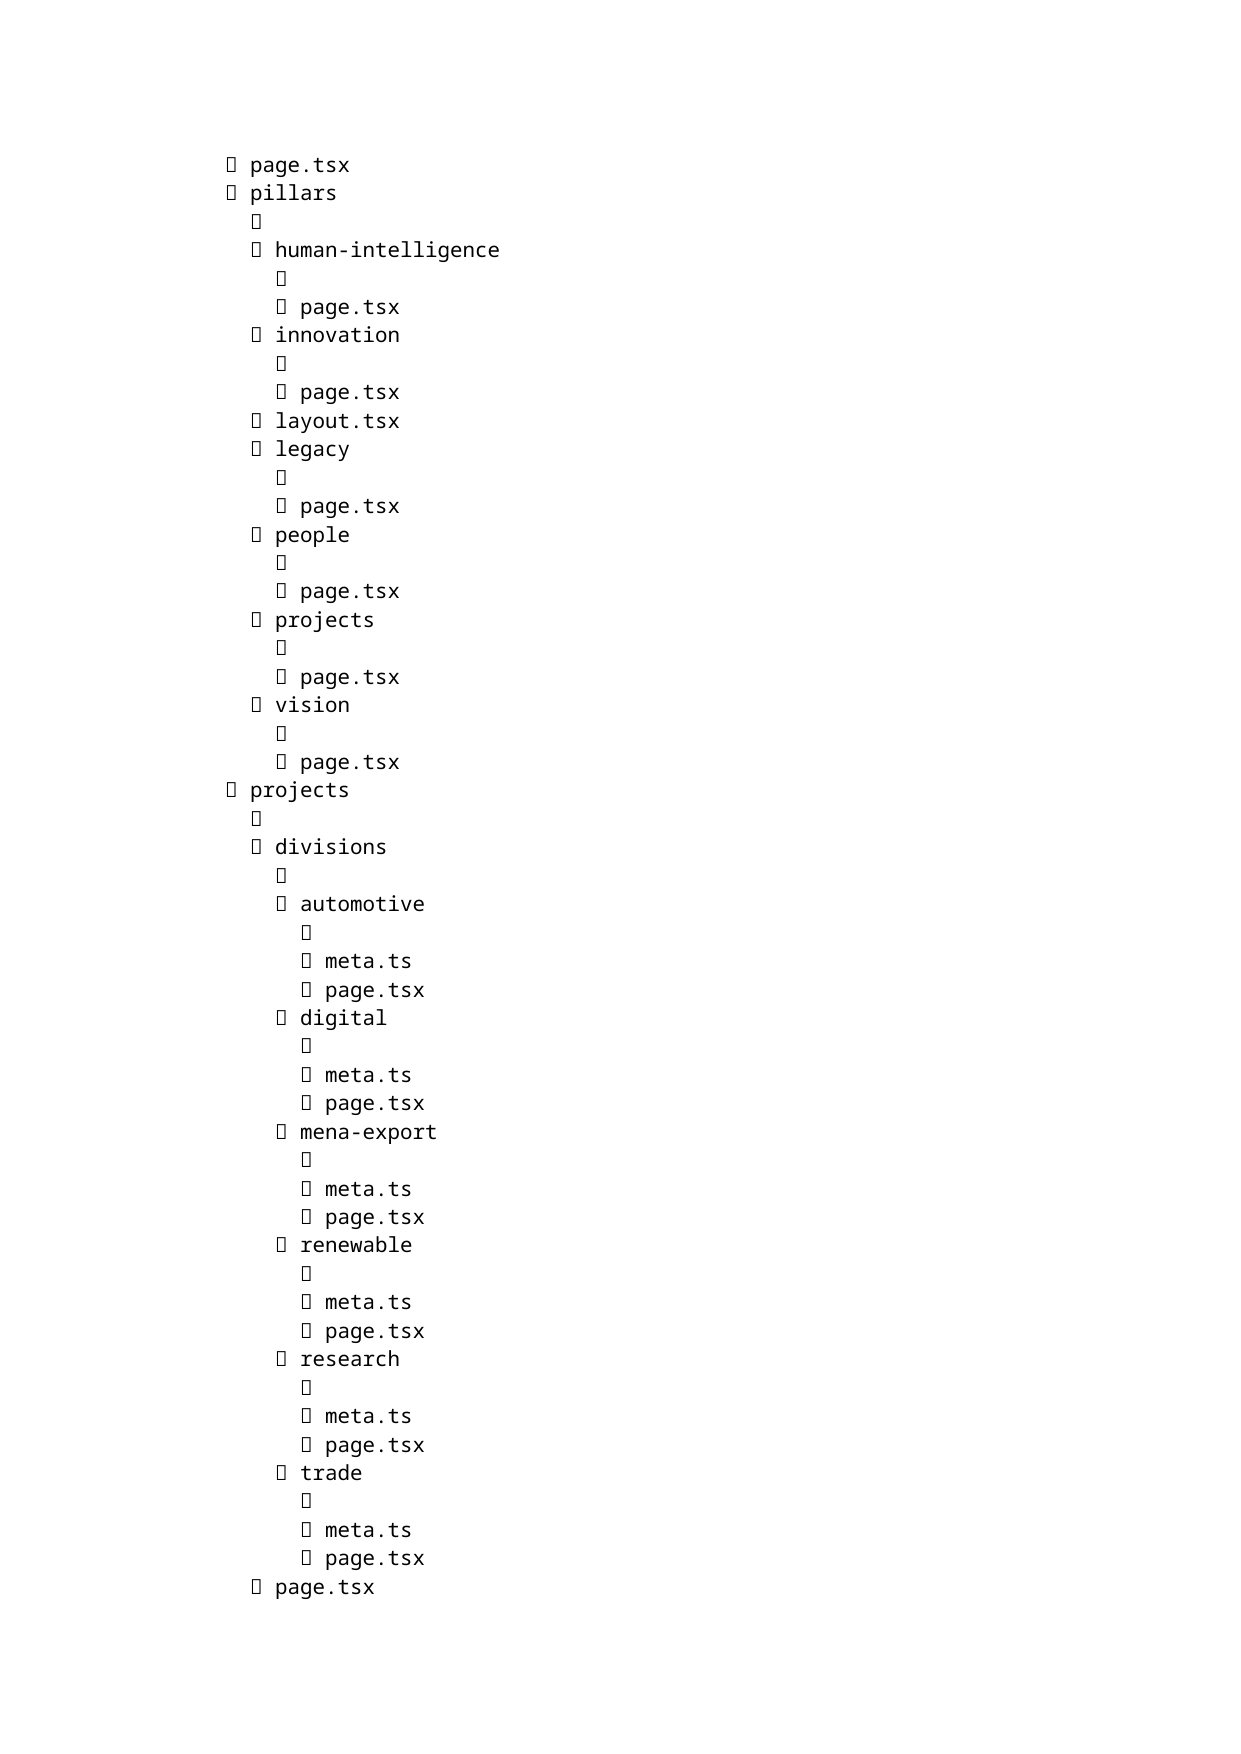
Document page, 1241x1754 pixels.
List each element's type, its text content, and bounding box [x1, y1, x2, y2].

text 📄 vision [150, 690, 1090, 719]
text 📄 digital [150, 1003, 1090, 1032]
text 📄 [150, 804, 1090, 832]
text 📄 research [150, 1344, 1090, 1373]
text 📄 [150, 349, 1090, 377]
text 📄 page.tsx [150, 1316, 1090, 1344]
text 📄 [150, 207, 1090, 235]
text 📄 meta.ts [150, 1287, 1090, 1316]
text 📄 page.tsx [150, 377, 1090, 406]
text 📄 [150, 1145, 1090, 1174]
text 📄 page.tsx [150, 1202, 1090, 1231]
text 📄 page.tsx [150, 747, 1090, 776]
text 📄 trade [150, 1458, 1090, 1487]
text 📄 people [150, 520, 1090, 548]
text 📄 innovation [150, 321, 1090, 349]
text 📄 layout.tsx [150, 406, 1090, 434]
text 📄 page.tsx [150, 975, 1090, 1003]
text 📄 [150, 719, 1090, 747]
text 📄 [150, 548, 1090, 577]
text 📄 meta.ts [150, 1515, 1090, 1543]
text 📄 projects [150, 605, 1090, 633]
text 📄 [150, 633, 1090, 662]
text 📄 projects [150, 776, 1090, 804]
text 📄 page.tsx [150, 577, 1090, 605]
text 📄 [150, 1373, 1090, 1401]
text 📄 renewable [150, 1231, 1090, 1259]
text 📄 page.tsx [150, 1088, 1090, 1117]
text 📄 page.tsx [150, 1543, 1090, 1572]
text 📄 automotive [150, 889, 1090, 918]
text 📄 [150, 861, 1090, 889]
text 📄 [150, 463, 1090, 491]
text 📄 page.tsx [150, 292, 1090, 321]
text 📄 page.tsx [150, 662, 1090, 690]
text 📄 page.tsx [150, 1572, 1090, 1600]
text 📄 [150, 1487, 1090, 1515]
text 📄 [150, 1032, 1090, 1060]
text 📄 [150, 1259, 1090, 1287]
text 📄 [150, 918, 1090, 946]
text 📄 mena-export [150, 1117, 1090, 1145]
text 📄 page.tsx [150, 1430, 1090, 1458]
text 📄 page.tsx [150, 150, 1090, 178]
text 📄 [150, 264, 1090, 292]
text 📄 divisions [150, 832, 1090, 861]
text 📄 meta.ts [150, 1401, 1090, 1430]
text 📄 legacy [150, 434, 1090, 463]
text 📄 human-intelligence [150, 235, 1090, 264]
text 📄 page.tsx [150, 491, 1090, 520]
text 📄 meta.ts [150, 1174, 1090, 1202]
text 📄 meta.ts [150, 946, 1090, 975]
text 📄 meta.ts [150, 1060, 1090, 1088]
text 📄 pillars [150, 178, 1090, 207]
